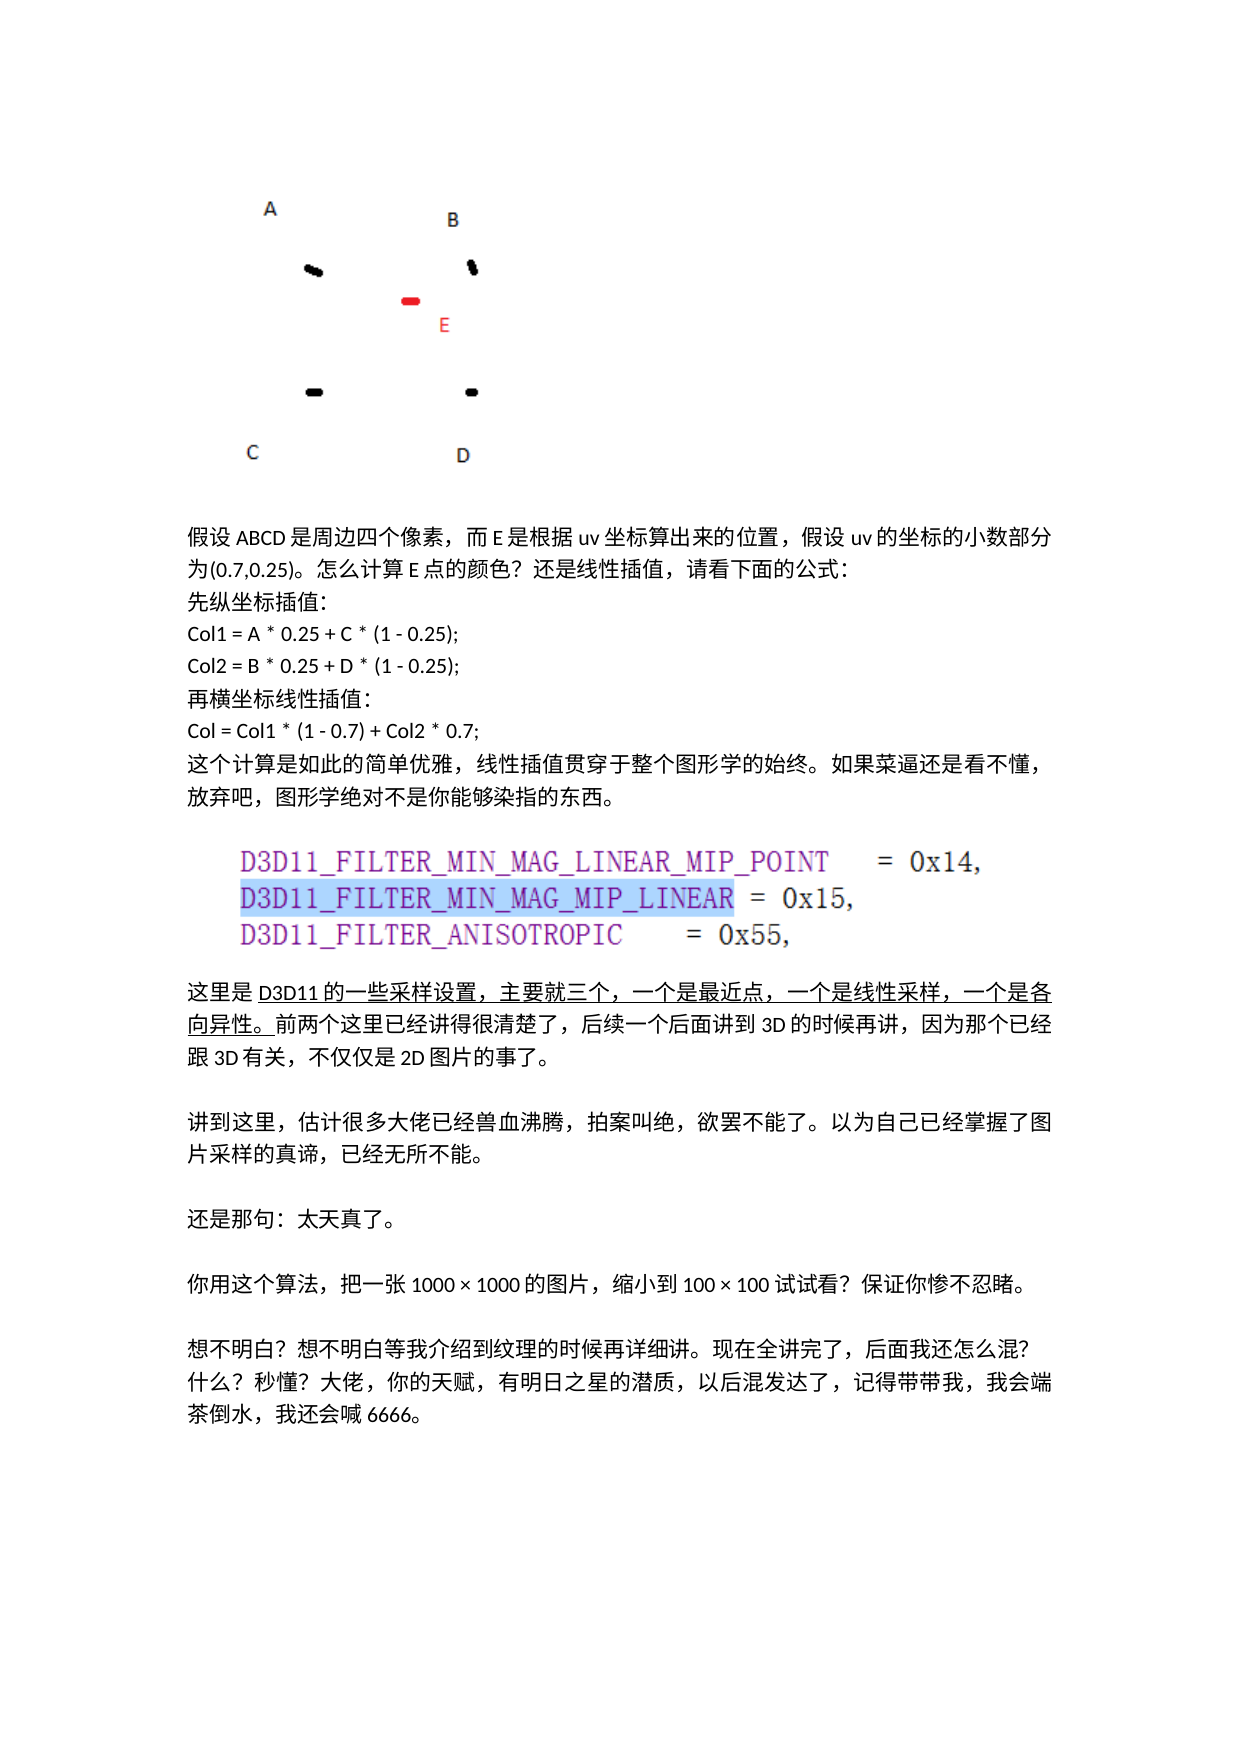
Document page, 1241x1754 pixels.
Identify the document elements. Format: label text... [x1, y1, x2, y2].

text 你用这个算法，把一张1000 × 1000的图片，缩小到100 × 100试试看？保证你惨不忍睹。 [187, 1267, 1053, 1299]
text Col = Col1 * (1 - 0.7) + Col2 * 0.7; [187, 714, 1053, 747]
picture [187, 844, 1053, 955]
text Col1 = A * 0.25 + C * (1 - 0.25); [187, 617, 1053, 649]
text 这里是D3D11的一些采样设置，主要就三个，一个是最近点，一个是线性采样，一个是各向异性。前两个这里已经讲得很清楚了，后续一个后面讲到3D的时候再讲，因为那个已经跟3D有关，不仅仅是2D图片的事了。 [187, 974, 1053, 1072]
text 什么？秒懂？大佬，你的天赋，有明日之星的潜质，以后混发达了，记得带带我，我会端茶倒水，我还会喊6666。 [187, 1364, 1053, 1429]
text 假设ABCD是周边四个像素，而E是根据uv坐标算出来的位置，假设uv的坐标的小数部分为(0.7,0.25)。怎么计算E点的颜色？还是线性插值，请看下面的公式： [187, 519, 1053, 584]
picture [187, 162, 555, 494]
text 这个计算是如此的简单优雅，线性插值贯穿于整个图形学的始终。如果菜逼还是看不懂，放弃吧，图形学绝对不是你能够染指的东西。 [187, 747, 1053, 812]
text 讲到这里，估计很多大佬已经兽血沸腾，拍案叫绝，欲罢不能了。以为自己已经掌握了图片采样的真谛，已经无所不能。 [187, 1104, 1053, 1169]
text 想不明白？想不明白等我介绍到纹理的时候再详细讲。现在全讲完了，后面我还怎么混？ [187, 1332, 1053, 1364]
text 再横坐标线性插值： [187, 682, 1053, 714]
text 先纵坐标插值： [187, 584, 1053, 617]
text Col2 = B * 0.25 + D * (1 - 0.25); [187, 649, 1053, 682]
text 还是那句：太天真了。 [187, 1202, 1053, 1234]
